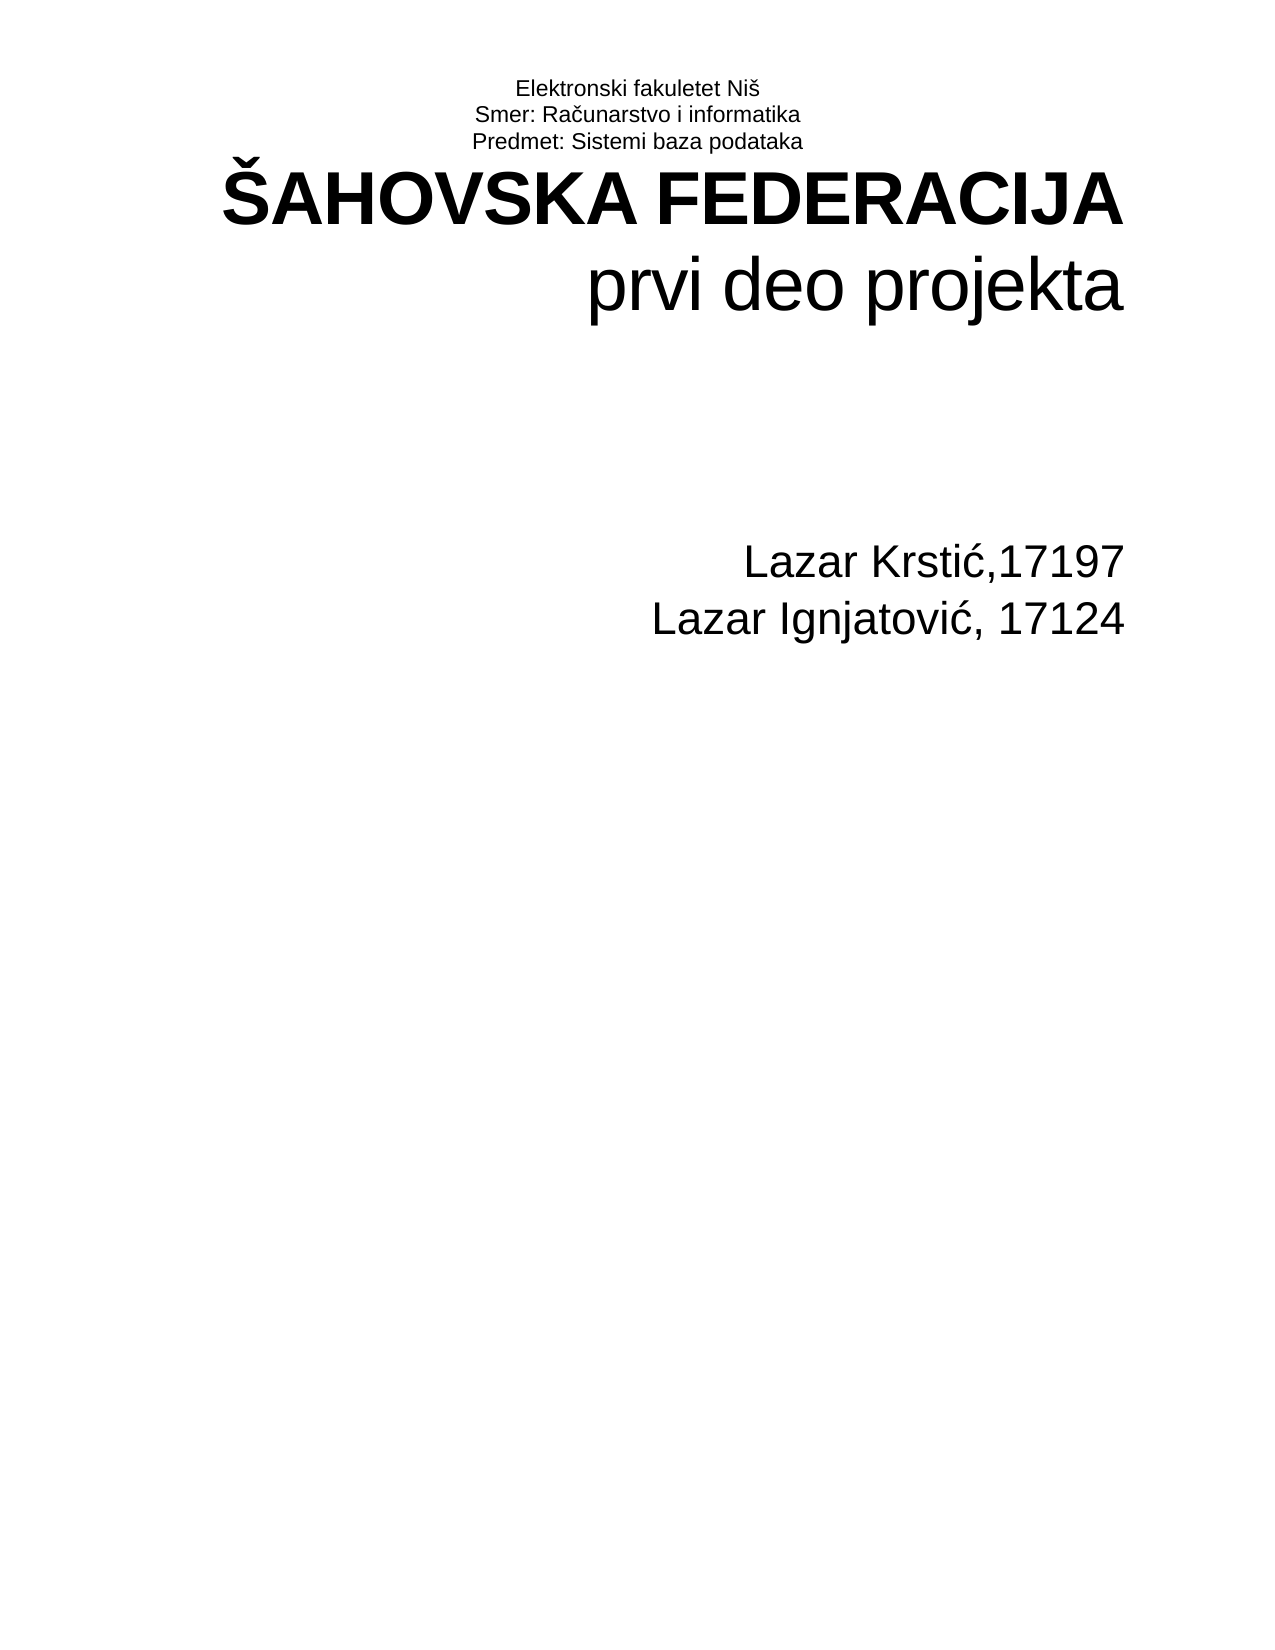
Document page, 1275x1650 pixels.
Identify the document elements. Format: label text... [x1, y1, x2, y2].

title ŠAHOVSKA FEDERACIJA prvi deo projekta [150, 154, 1125, 327]
text Lazar Krstić,17197 Lazar Ignjatović, 17124 [150, 535, 1125, 644]
